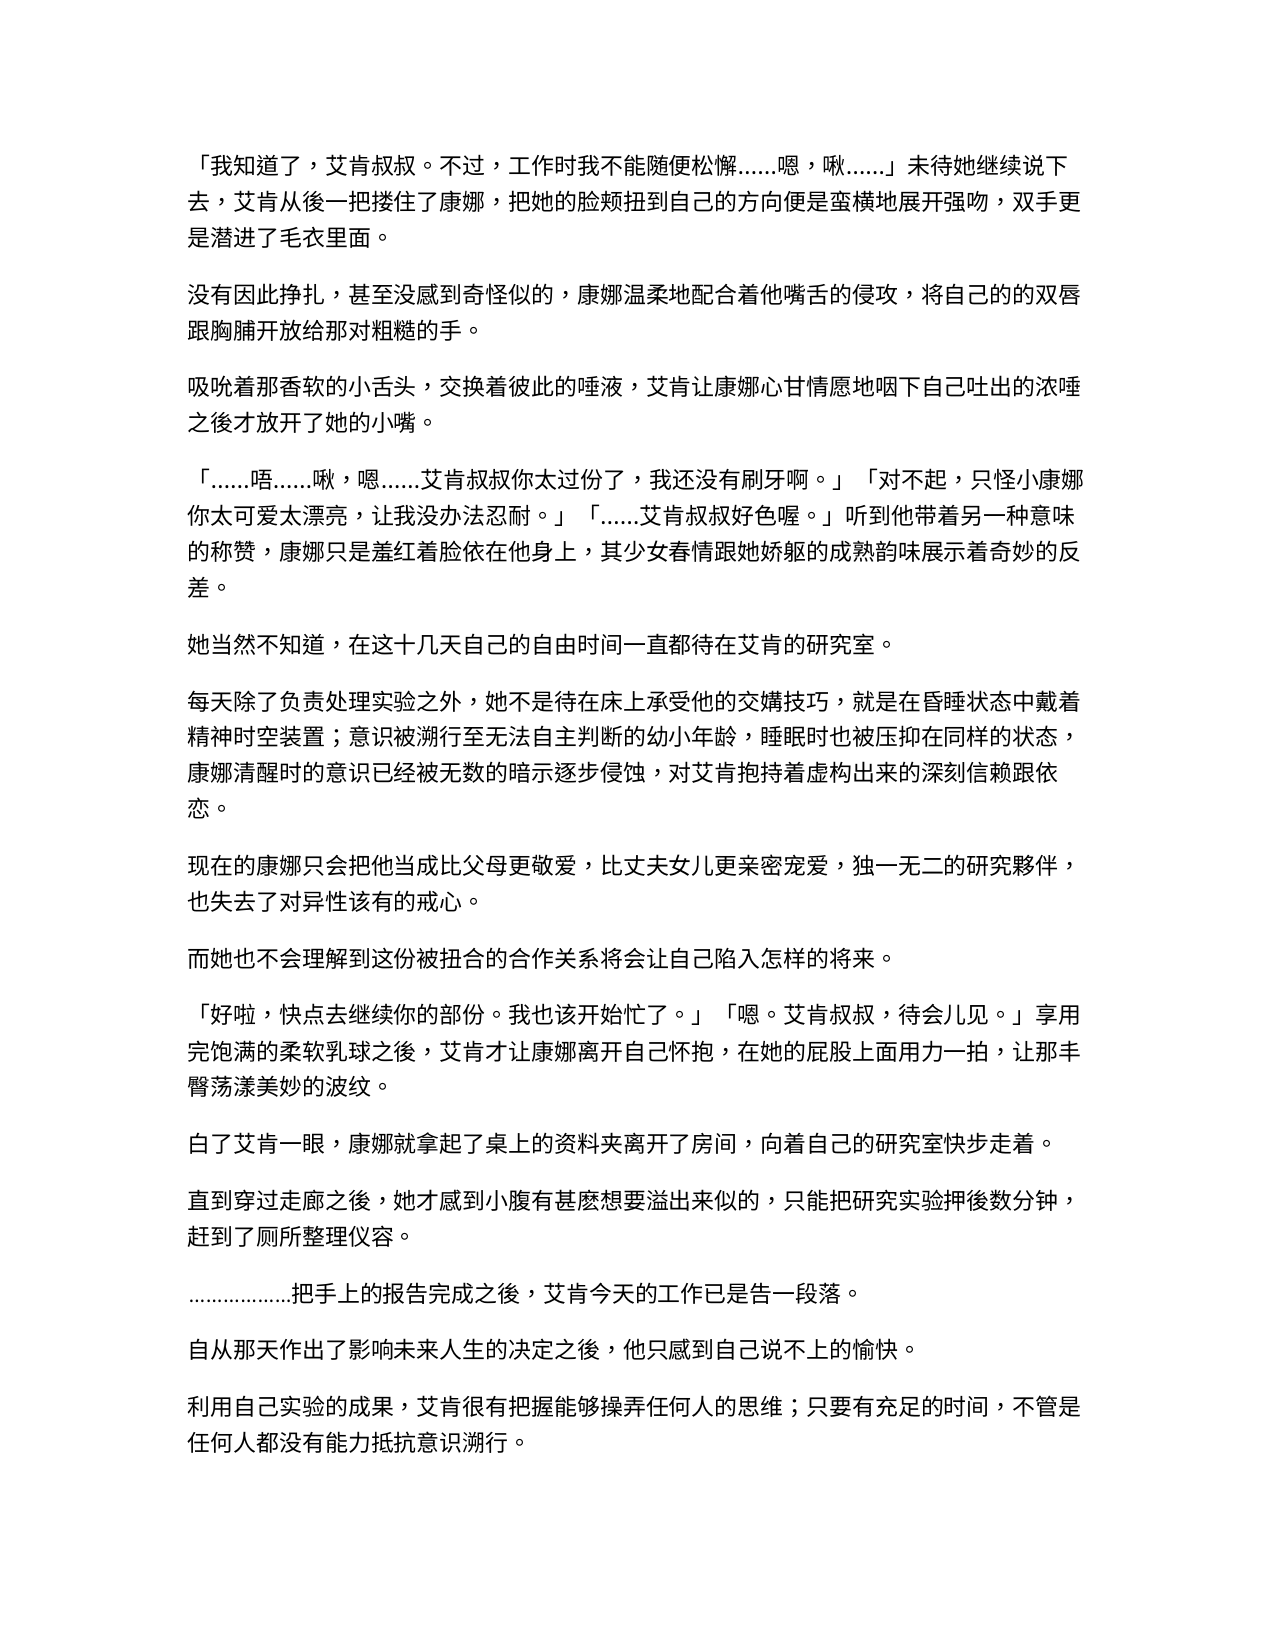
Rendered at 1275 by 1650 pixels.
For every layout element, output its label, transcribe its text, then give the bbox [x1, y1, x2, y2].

text 直到穿过走廊之後，她才感到小腹有甚麽想要溢出来似的，只能把研究实验押後数分钟，赶到了厕所整理仪容。 [187, 1185, 1087, 1252]
text 每天除了负责处理实验之外，她不是待在床上承受他的交媾技巧，就是在昏睡状态中戴着精神时空装置；意识被溯行至无法自主判断的幼小年龄，睡眠时也被压抑在同样的状态，康娜清醒时的意识已经被无数的暗示逐步侵蚀，对艾肯抱持着虚构出来的深刻信赖跟依恋。 [187, 685, 1087, 824]
text 「我知道了，艾肯叔叔。不过，工作时我不能随便松懈……嗯，啾……」未待她继续说下去，艾肯从後一把搂住了康娜，把她的脸颊扭到自己的方向便是蛮横地展开强吻，双手更是潜进了毛衣里面。 [187, 150, 1087, 253]
text 「好啦，快点去继续你的部份。我也该开始忙了。」「嗯。艾肯叔叔，待会儿见。」享用完饱满的柔软乳球之後，艾肯才让康娜离开自己怀抱，在她的屁股上面用力一拍，让那丰臀荡漾美妙的波纹。 [187, 999, 1087, 1103]
text 利用自己实验的成果，艾肯很有把握能够操弄任何人的思维；只要有充足的时间，不管是任何人都没有能力抵抗意识溯行。 [187, 1391, 1087, 1458]
text 而她也不会理解到这份被扭合的合作关系将会让自己陷入怎样的将来。 [187, 943, 1087, 974]
text 自从那天作出了影响未来人生的决定之後，他只感到自己说不上的愉快。 [187, 1334, 1087, 1366]
text 「……唔……啾，嗯……艾肯叔叔你太过份了，我还没有刷牙啊。」「对不起，只怪小康娜你太可爱太漂亮，让我没办法忍耐。」「……艾肯叔叔好色喔。」听到他带着另一种意味的称赞，康娜只是羞红着脸依在他身上，其少女春情跟她娇躯的成熟韵味展示着奇妙的反差。 [187, 464, 1087, 603]
text 白了艾肯一眼，康娜就拿起了桌上的资料夹离开了房间，向着自己的研究室快步走着。 [187, 1128, 1087, 1159]
text ………………把手上的报告完成之後，艾肯今天的工作已是告一段落。 [187, 1278, 1087, 1309]
text 吸吮着那香软的小舌头，交换着彼此的唾液，艾肯让康娜心甘情愿地咽下自己吐出的浓唾之後才放开了她的小嘴。 [187, 371, 1087, 438]
text 现在的康娜只会把他当成比父母更敬爱，比丈夫女儿更亲密宠爱，独一无二的研究夥伴，也失去了对异性该有的戒心。 [187, 850, 1087, 917]
text 没有因此挣扎，甚至没感到奇怪似的，康娜温柔地配合着他嘴舌的侵攻，将自己的的双唇跟胸脯开放给那对粗糙的手。 [187, 279, 1087, 346]
text 她当然不知道，在这十几天自己的自由时间一直都待在艾肯的研究室。 [187, 629, 1087, 660]
